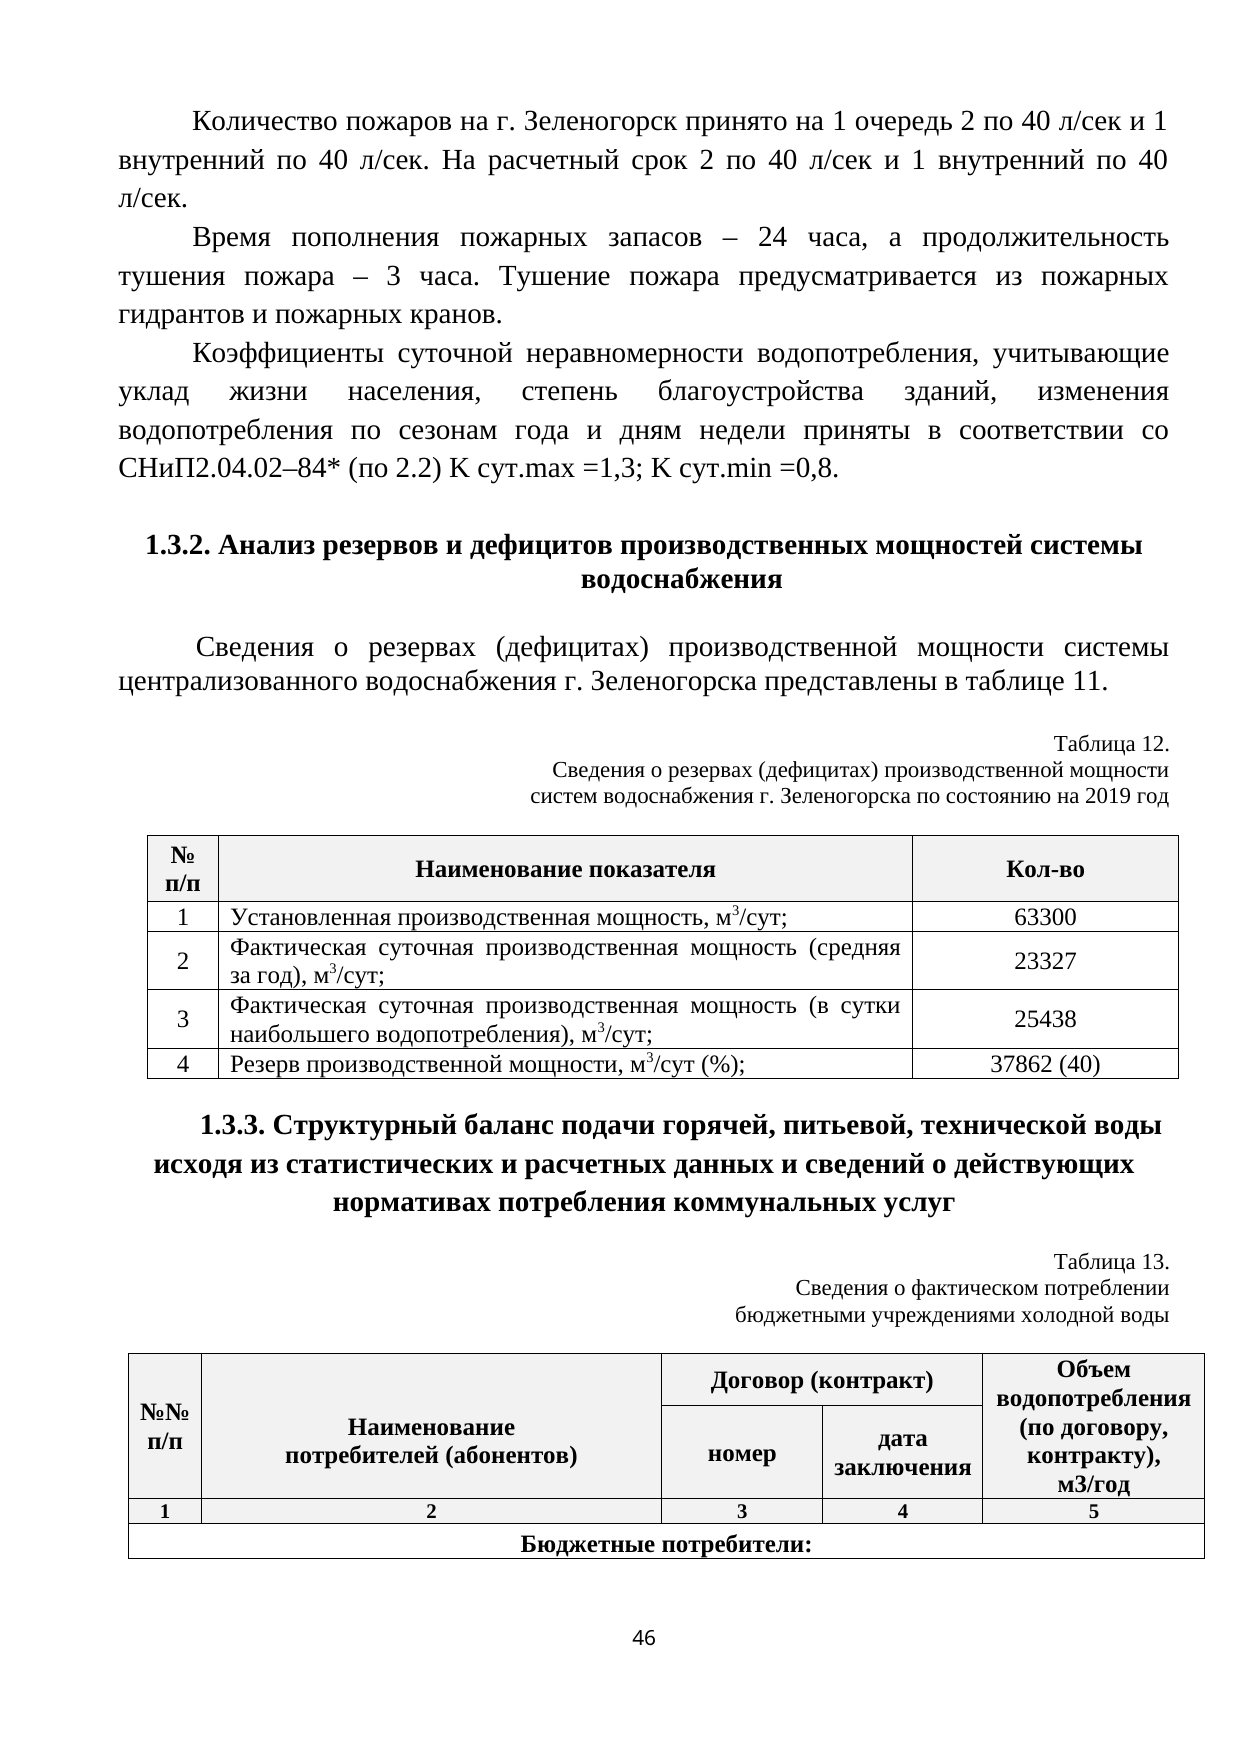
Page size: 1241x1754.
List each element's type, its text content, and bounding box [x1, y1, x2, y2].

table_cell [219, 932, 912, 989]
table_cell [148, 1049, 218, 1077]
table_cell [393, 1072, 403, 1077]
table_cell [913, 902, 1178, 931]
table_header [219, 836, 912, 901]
text Количество пожаров на г. Зеленогорск принято на 1 очередь 2 по 40 л/сек и 1 внутренний по 40 л/сек. На расчетный срок 2 по 40 л/сек и 1 внутренний по 40 л/сек. [118, 103, 1170, 214]
text Сведения о фактическом потреблении [118, 1274, 1170, 1301]
text Сведения о резервах (дефицитах) производственной мощности [118, 756, 1170, 782]
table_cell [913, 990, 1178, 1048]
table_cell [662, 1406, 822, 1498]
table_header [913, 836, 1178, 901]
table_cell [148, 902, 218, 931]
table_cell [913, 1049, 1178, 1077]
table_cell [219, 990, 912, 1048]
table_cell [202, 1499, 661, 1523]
text Таблица 12. [118, 730, 1170, 756]
text Таблица 13. [118, 1248, 1170, 1274]
text Время пополнения пожарных запасов – 24 часа, а продолжительность тушения пожара – 3 часа. Тушение пожара предусматривается из пожарных гидрантов и пожарных кранов. [118, 219, 1170, 330]
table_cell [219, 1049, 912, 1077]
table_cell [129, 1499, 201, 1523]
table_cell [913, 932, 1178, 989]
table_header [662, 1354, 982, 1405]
text Коэффициенты суточной неравномерности водопотребления, учитывающие уклад жизни населения, степень благоустройства зданий, изменения водопотребления по сезонам года и дням недели приняты в соответствии со СНиП2.04.02–84* (по 2.2) K сут.max =1,3; K сут.min =0,8. [118, 335, 1170, 484]
subtitle 1.3.2. Анализ резервов и дефицитов производственных мощностей системы водоснабжения [118, 527, 1170, 594]
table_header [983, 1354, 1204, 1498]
text бюджетными учреждениями холодной воды [118, 1301, 1170, 1327]
text 1.3.3. Структурный баланс подачи горячей, питьевой, технической воды исходя из статистических и расчетных данных и сведений о действующих нормативах потребления коммунальных услуг [118, 1107, 1170, 1218]
text систем водоснабжения г. Зеленогорска по состоянию на 2019 год [118, 782, 1170, 809]
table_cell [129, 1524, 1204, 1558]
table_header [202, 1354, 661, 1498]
text Сведения о резервах (дефицитах) производственной мощности системы централизованного водоснабжения г. Зеленогорска представлены в таблице 11. [118, 629, 1170, 696]
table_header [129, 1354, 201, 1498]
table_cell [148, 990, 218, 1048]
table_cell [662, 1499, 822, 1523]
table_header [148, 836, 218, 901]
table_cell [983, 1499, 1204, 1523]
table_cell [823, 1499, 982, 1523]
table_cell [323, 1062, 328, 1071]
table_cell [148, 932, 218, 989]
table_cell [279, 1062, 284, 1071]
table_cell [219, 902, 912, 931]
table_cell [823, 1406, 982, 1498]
